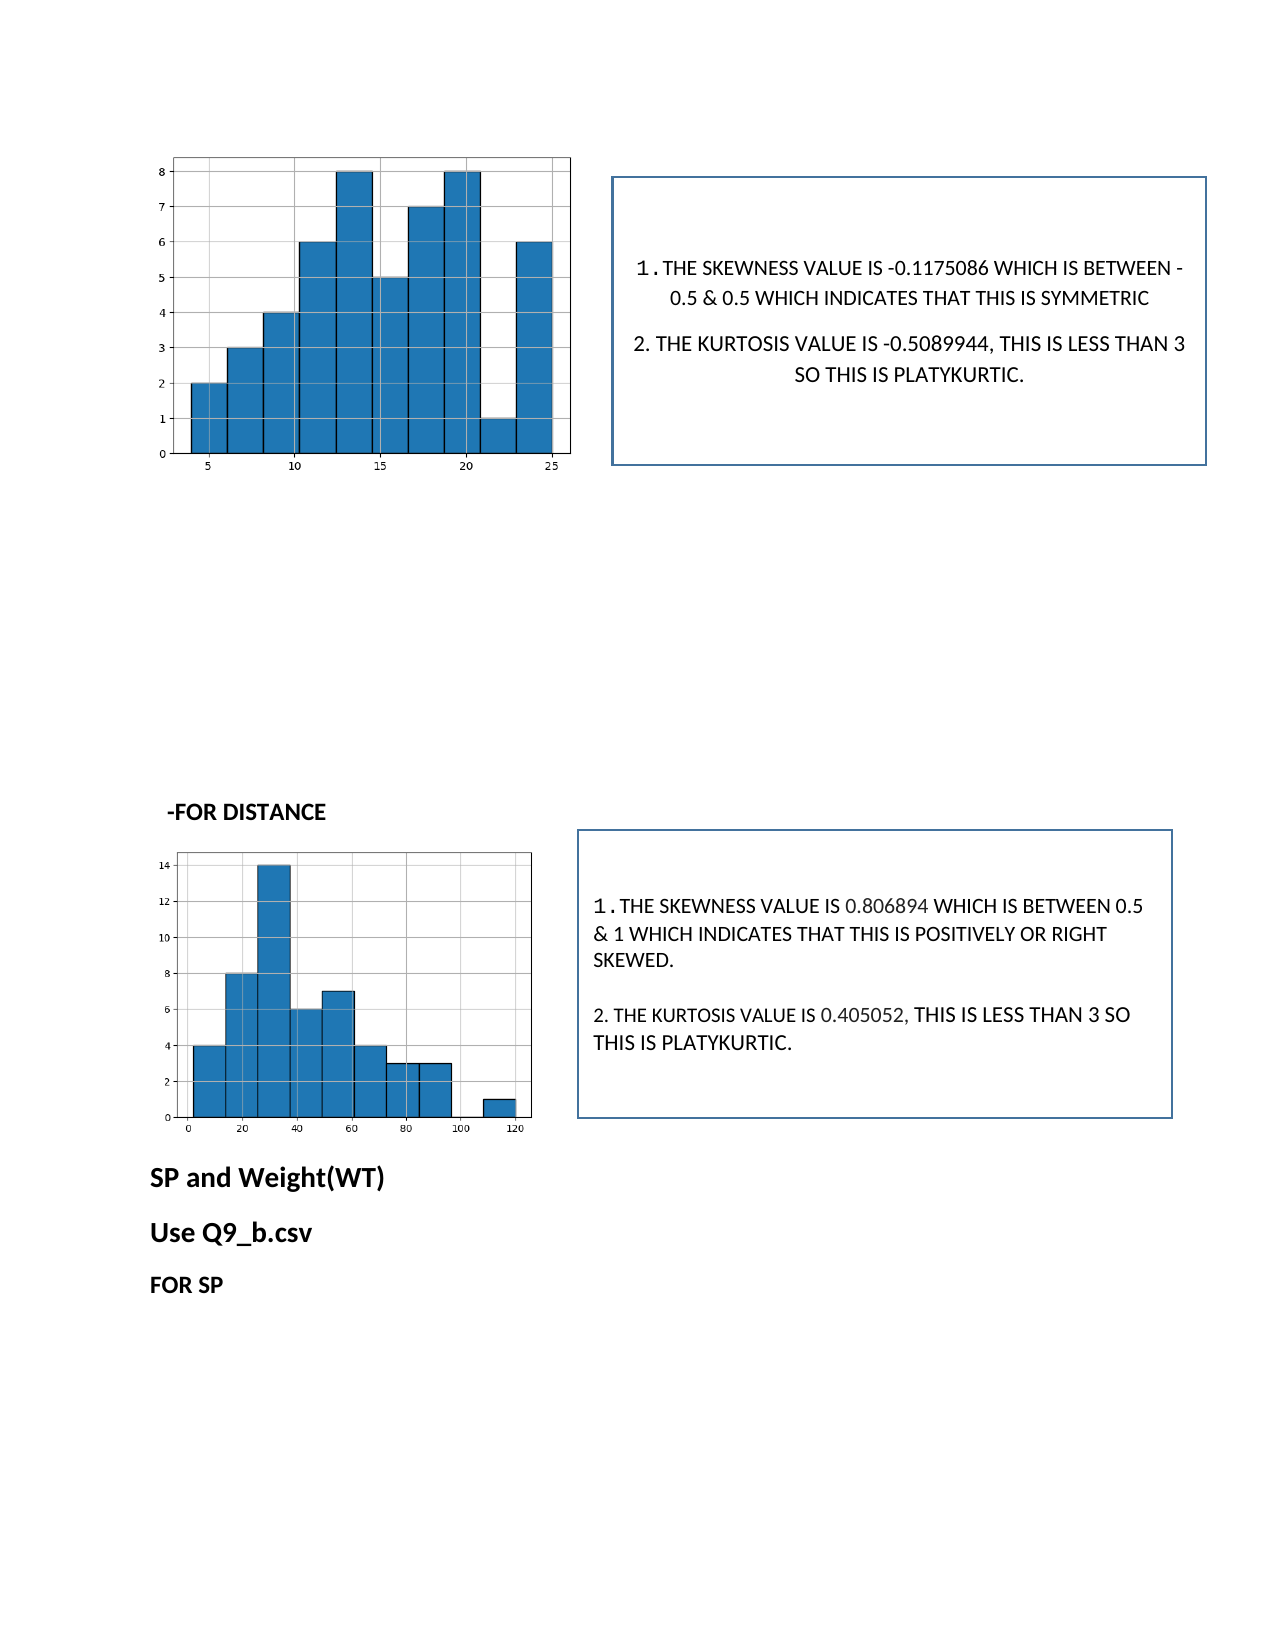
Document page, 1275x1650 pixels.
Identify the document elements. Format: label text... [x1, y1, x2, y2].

picture [150, 150, 577, 480]
text FOR SP [150, 1270, 1125, 1300]
text Use Q9_b.csv [150, 1214, 1125, 1250]
text SP and Weight(WT) [150, 1159, 1125, 1195]
text -FOR DISTANCE [150, 796, 1125, 827]
picture [150, 845, 538, 1141]
